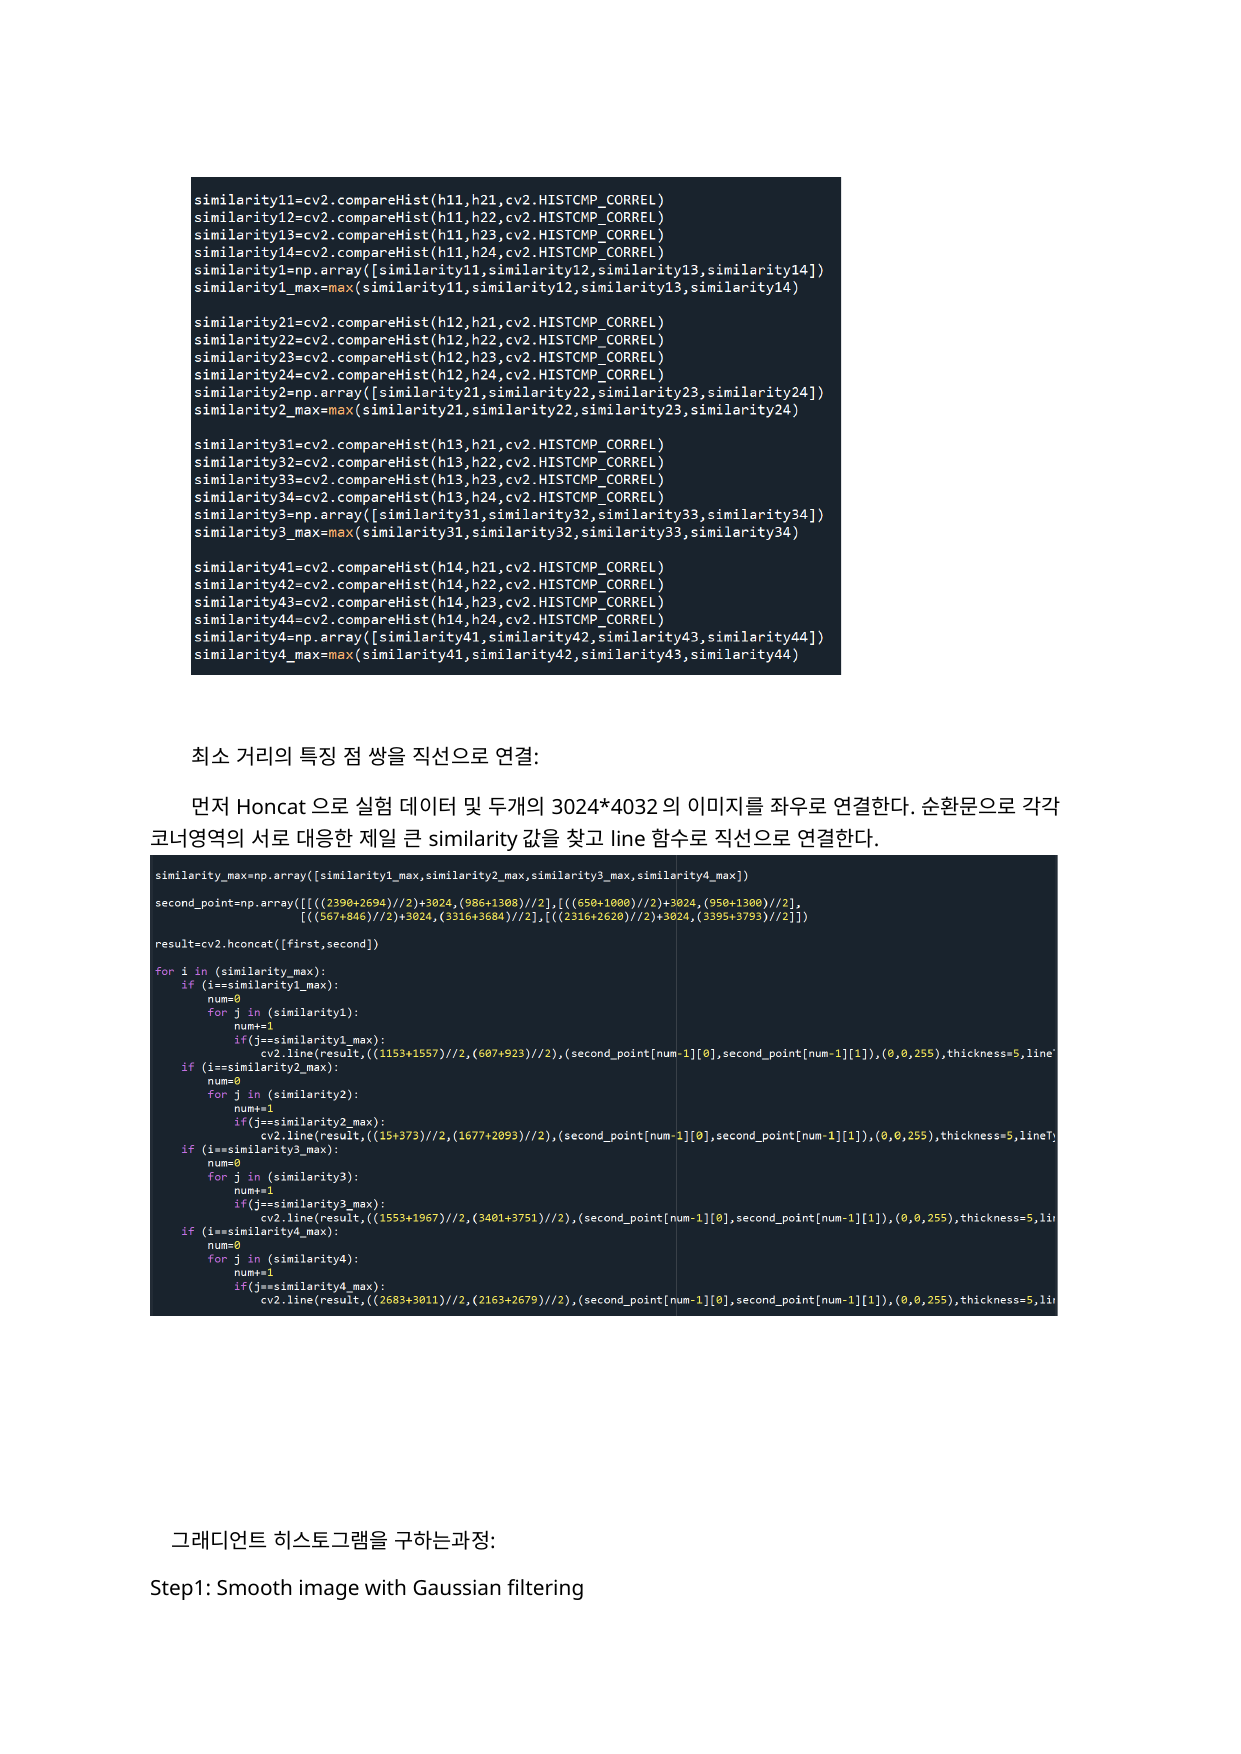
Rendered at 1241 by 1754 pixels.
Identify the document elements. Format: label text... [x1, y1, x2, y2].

text 최소 거리의 특징 점 쌍을 직선으로 연결: [150, 741, 1090, 771]
picture [191, 177, 842, 675]
text 그래디언트 히스토그램을 구하는과정: [150, 1524, 1090, 1554]
picture [150, 855, 1058, 1316]
text Step1: Smooth image with Gaussian filtering [150, 1573, 1090, 1602]
